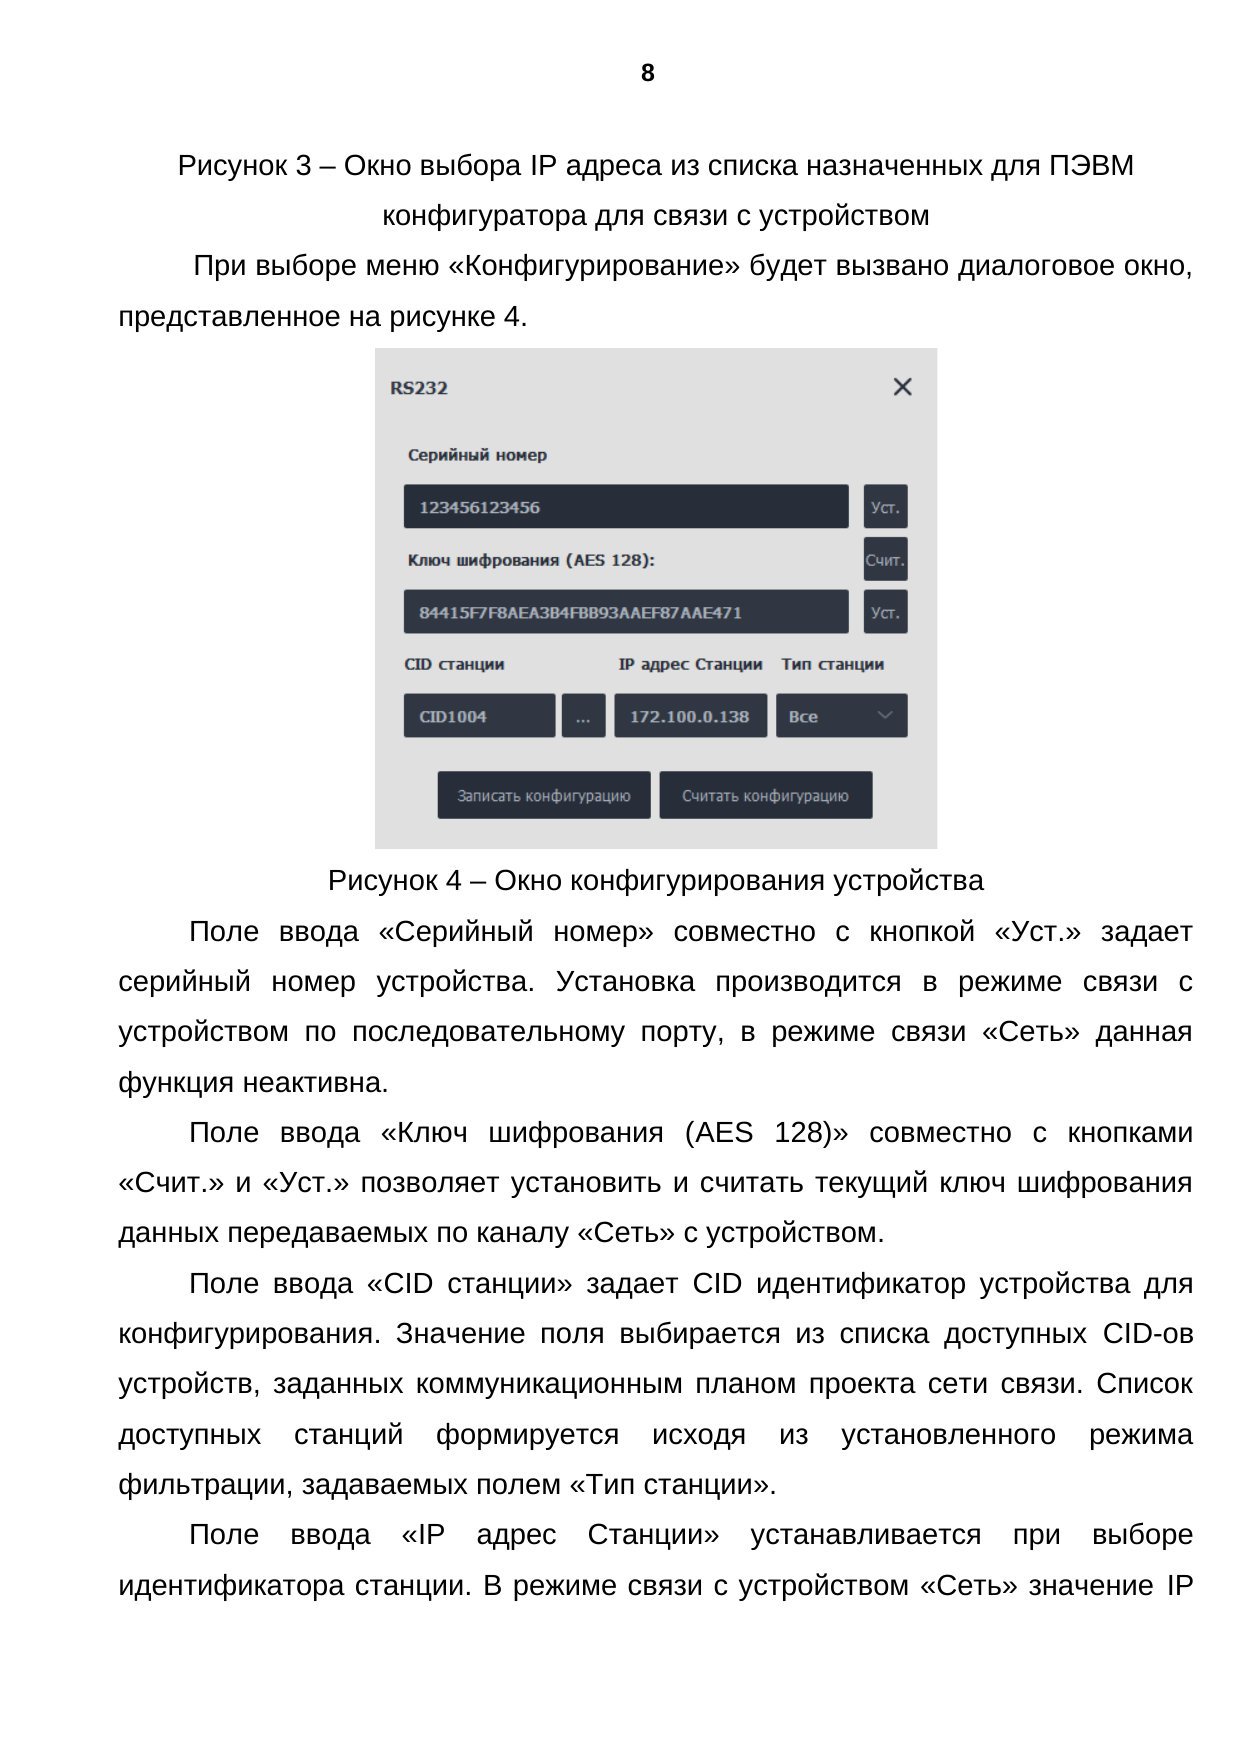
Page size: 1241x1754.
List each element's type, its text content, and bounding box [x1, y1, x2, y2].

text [118, 1517, 1194, 1601]
text Поле ввода «Серийный номер» совместно с кнопкой «Уст.» задает серийный номер устройства. Установка производится в режиме связи с устройством по последовательному порту, в режиме связи «Сеть» данная функция неактивна. [118, 914, 1194, 1098]
text Поле ввода «CID станции» задает CID идентификатор устройства для конфигурирования. Значение поля выбирается из списка доступных CID-ов устройств, заданных коммуникационным планом проекта сети связи. Список доступных станций формируется исходя из установленного режима фильтрации, задаваемых полем «Тип станции». [118, 1266, 1194, 1501]
picture [375, 348, 938, 849]
text Рисунок 4 – Окно конфигурирования устройства [118, 863, 1194, 897]
text Поле ввода «Ключ шифрования (AES 128)» совместно с кнопками «Счит.» и «Уст.» позволяет установить и считать текущий ключ шифрования данных передаваемых по каналу «Сеть» с устройством. [118, 1115, 1194, 1249]
text Рисунок 3 – Окно выбора IP адреса из списка назначенных для ПЭВМ конфигуратора для связи с устройством [118, 148, 1194, 232]
text При выборе меню «Конфигурирование» будет вызвано диалоговое окно, представленное на рисунке 4. [118, 248, 1194, 332]
